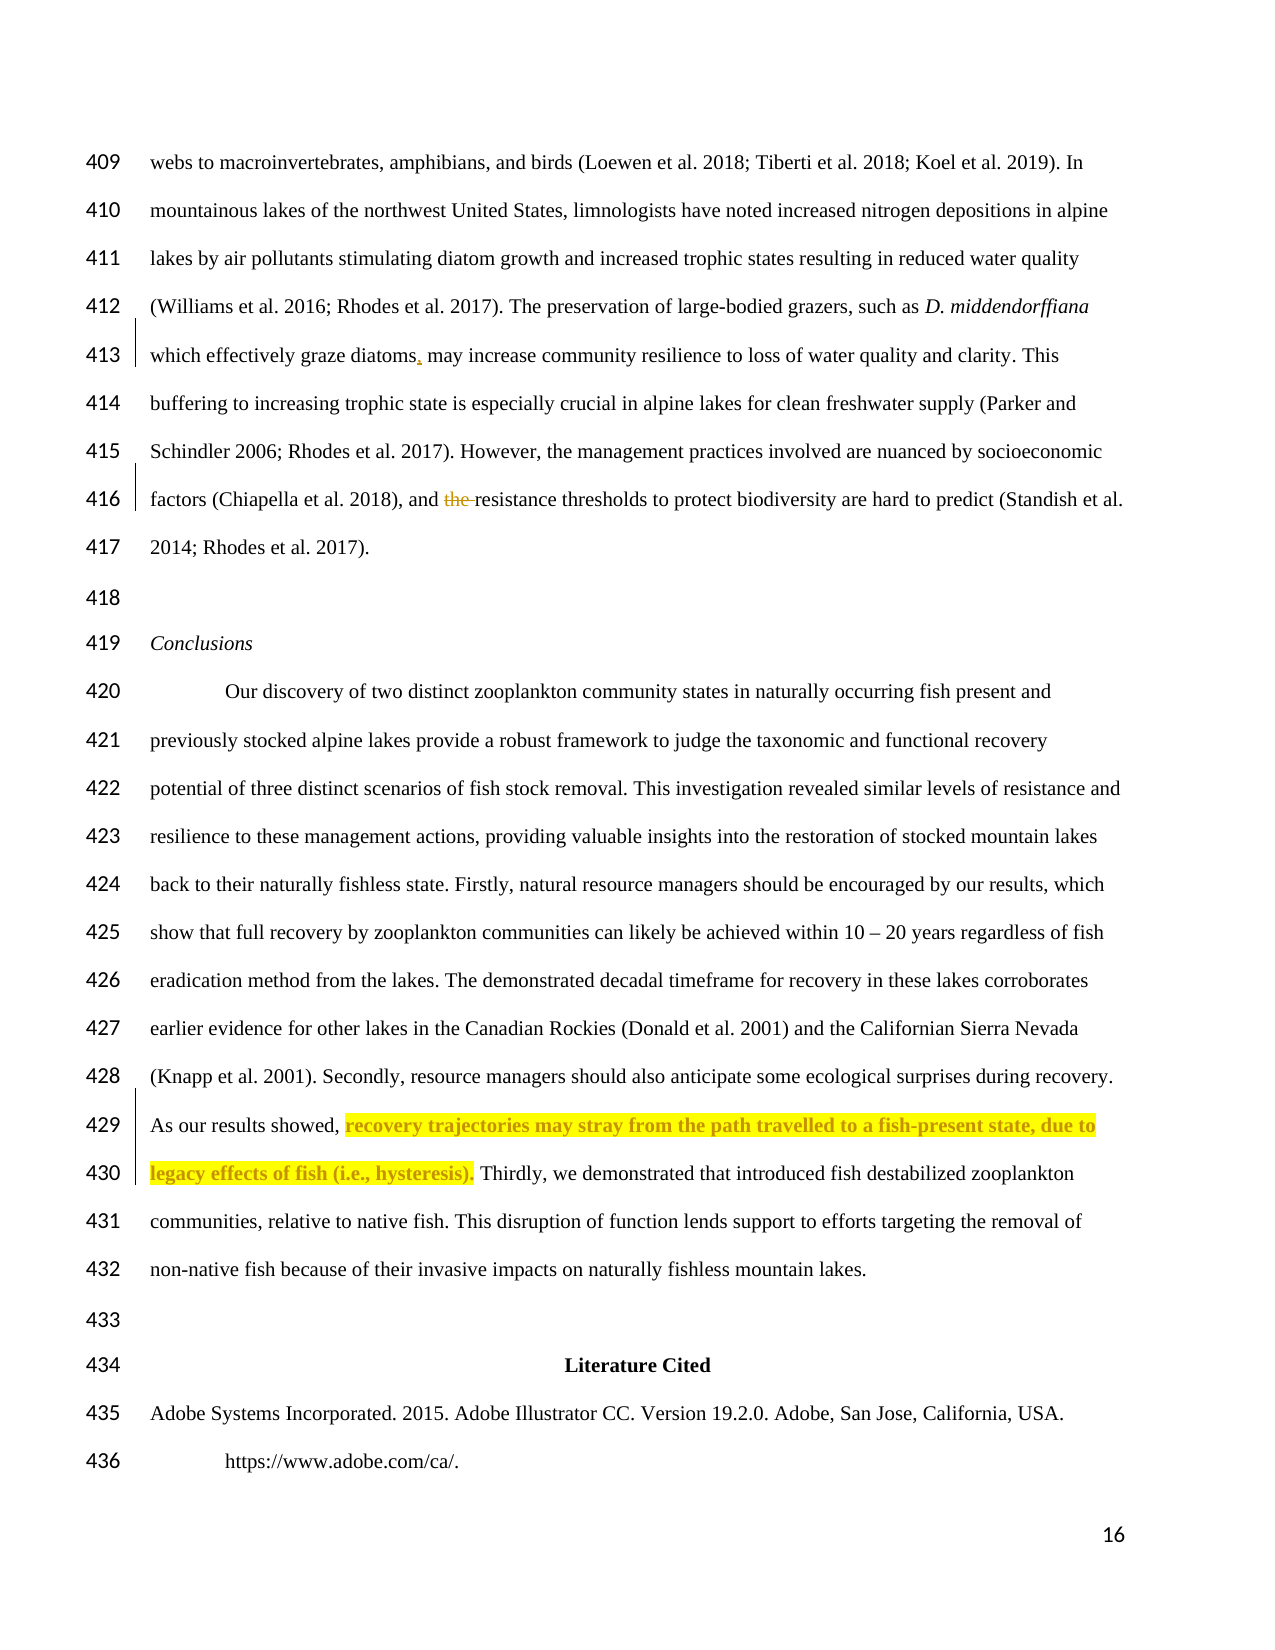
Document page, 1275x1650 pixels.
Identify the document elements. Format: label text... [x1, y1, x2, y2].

text Conclusions [150, 631, 1125, 655]
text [150, 150, 1125, 559]
text Literature Cited [150, 1353, 1125, 1377]
text Adobe Systems Incorporated. 2015. Adobe Illustrator CC. Version 19.2.0. Adobe, San Jose, California, USA. https://www.adobe.com/ca/. [150, 1401, 1125, 1473]
text Our discovery of two distinct zooplankton community states in naturally occurring fish present and previously stocked alpine lakes provide a robust framework to judge the taxonomic and functional recovery potential of three distinct scenarios of fish stock removal. This investigation revealed similar levels of resistance and resilience to these management actions, providing valuable insights into the restoration of stocked mountain lakes back to their naturally fishless state. Firstly, natural resource managers should be encouraged by our results, which show that full recovery by zooplankton communities can likely be achieved within 10 – 20 years regardless of fish eradication method from the lakes. The demonstrated decadal timeframe for recovery in these lakes corroborates earlier evidence for other lakes in the Canadian Rockies (Donald et al. 2001) and the Californian Sierra Nevada (Knapp et al. 2001). Secondly, resource managers should also anticipate some ecological surprises during recovery. As our results showed, recovery trajectories may stray from the path travelled to a fish-present state, due to legacy effects of fish (i.e., hysteresis). Thirdly, we demonstrated that introduced fish destabilized zooplankton communities, relative to native fish. This disruption of function lends support to efforts targeting the removal of non-native fish because of their invasive impacts on naturally fishless mountain lakes. [150, 679, 1125, 1281]
